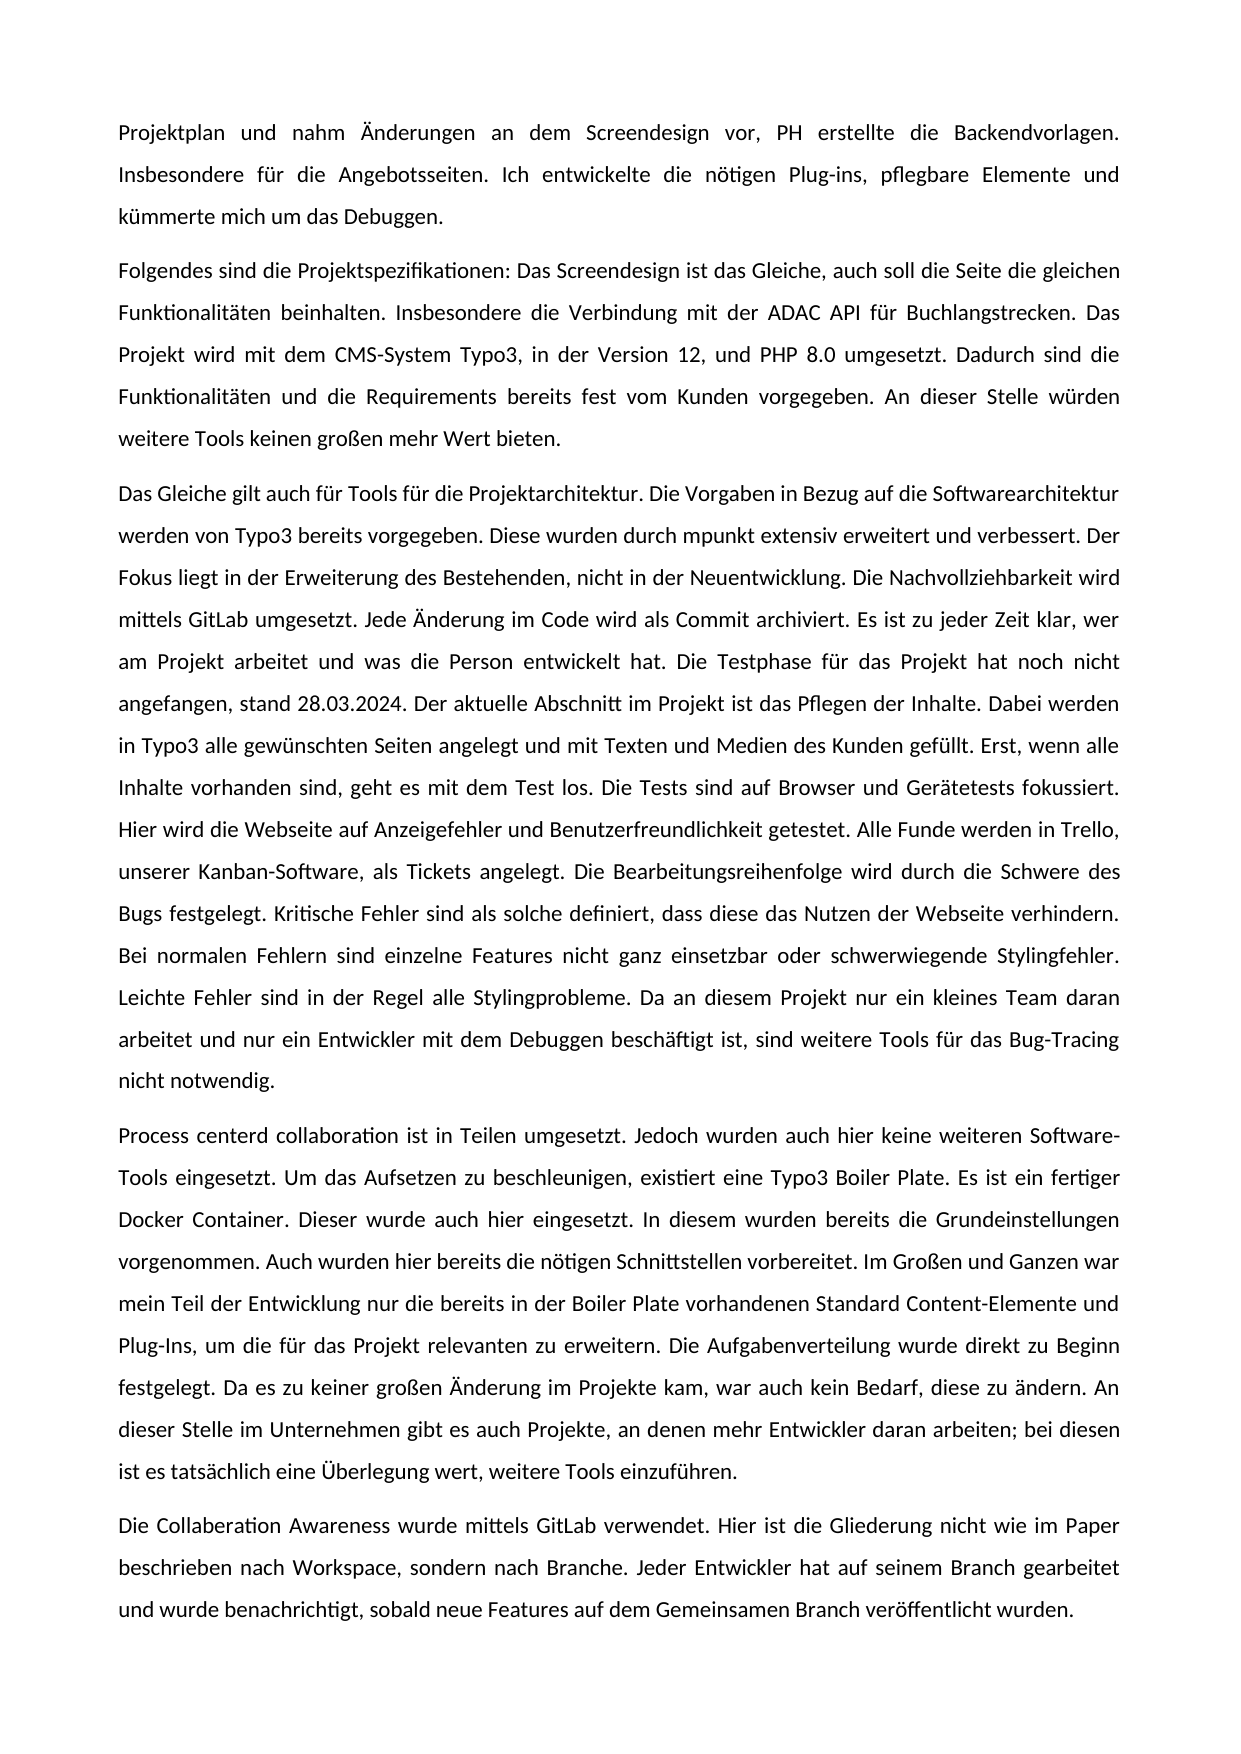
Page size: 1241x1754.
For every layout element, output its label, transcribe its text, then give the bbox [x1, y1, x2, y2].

text Process centerd collaboration ist in Teilen umgesetzt. Jedoch wurden auch hier keine weiteren Software-Tools eingesetzt. Um das Aufsetzen zu beschleunigen, existiert eine Typo3 Boiler Plate. Es ist ein fertiger Docker Container. Dieser wurde auch hier eingesetzt. In diesem wurden bereits die Grundeinstellungen vorgenommen. Auch wurden hier bereits die nötigen Schnittstellen vorbereitet. Im Großen und Ganzen war mein Teil der Entwicklung nur die bereits in der Boiler Plate vorhandenen Standard Content-Elemente und Plug-Ins, um die für das Projekt relevanten zu erweitern. Die Aufgabenverteilung wurde direkt zu Beginn festgelegt. Da es zu keiner großen Änderung im Projekte kam, war auch kein Bedarf, diese zu ändern. An dieser Stelle im Unternehmen gibt es auch Projekte, an denen mehr Entwickler daran arbeiten; bei diesen ist es tatsächlich eine Überlegung wert, weitere Tools einzuführen. [118, 1121, 1122, 1485]
text Die Collaberation Awareness wurde mittels GitLab verwendet. Hier ist die Gliederung nicht wie im Paper beschrieben nach Workspace, sondern nach Branche. Jeder Entwickler hat auf seinem Branch gearbeitet und wurde benachrichtigt, sobald neue Features auf dem Gemeinsamen Branch veröffentlicht wurden. [118, 1511, 1122, 1623]
text Das Gleiche gilt auch für Tools für die Projektarchitektur. Die Vorgaben in Bezug auf die Softwarearchitektur werden von Typo3 bereits vorgegeben. Diese wurden durch mpunkt extensiv erweitert und verbessert. Der Fokus liegt in der Erweiterung des Bestehenden, nicht in der Neuentwicklung. Die Nachvollziehbarkeit wird mittels GitLab umgesetzt. Jede Änderung im Code wird als Commit archiviert. Es ist zu jeder Zeit klar, wer am Projekt arbeitet und was die Person entwickelt hat. Die Testphase für das Projekt hat noch nicht angefangen, stand 28.03.2024. Der aktuelle Abschnitt im Projekt ist das Pflegen der Inhalte. Dabei werden in Typo3 alle gewünschten Seiten angelegt und mit Texten und Medien des Kunden gefüllt. Erst, wenn alle Inhalte vorhanden sind, geht es mit dem Test los. Die Tests sind auf Browser und Gerätetests fokussiert. Hier wird die Webseite auf Anzeigefehler und Benutzerfreundlichkeit getestet. Alle Funde werden in Trello, unserer Kanban-Software, als Tickets angelegt. Die Bearbeitungsreihenfolge wird durch die Schwere des Bugs festgelegt. Kritische Fehler sind als solche definiert, dass diese das Nutzen der Webseite verhindern. Bei normalen Fehlern sind einzelne Features nicht ganz einsetzbar oder schwerwiegende Stylingfehler. Leichte Fehler sind in der Regel alle Stylingprobleme. Da an diesem Projekt nur ein kleines Team daran arbeitet und nur ein Entwickler mit dem Debuggen beschäftigt ist, sind weitere Tools für das Bug-Tracing nicht notwendig. [118, 479, 1122, 1095]
text Folgendes sind die Projektspezifikationen: Das Screendesign ist das Gleiche, auch soll die Seite die gleichen Funktionalitäten beinhalten. Insbesondere die Verbindung mit der ADAC API für Buchlangstrecken. Das Projekt wird mit dem CMS-System Typo3, in der Version 12, und PHP 8.0 umgesetzt. Dadurch sind die Funktionalitäten und die Requirements bereits fest vom Kunden vorgegeben. An dieser Stelle würden weitere Tools keinen großen mehr Wert bieten. [118, 257, 1122, 452]
